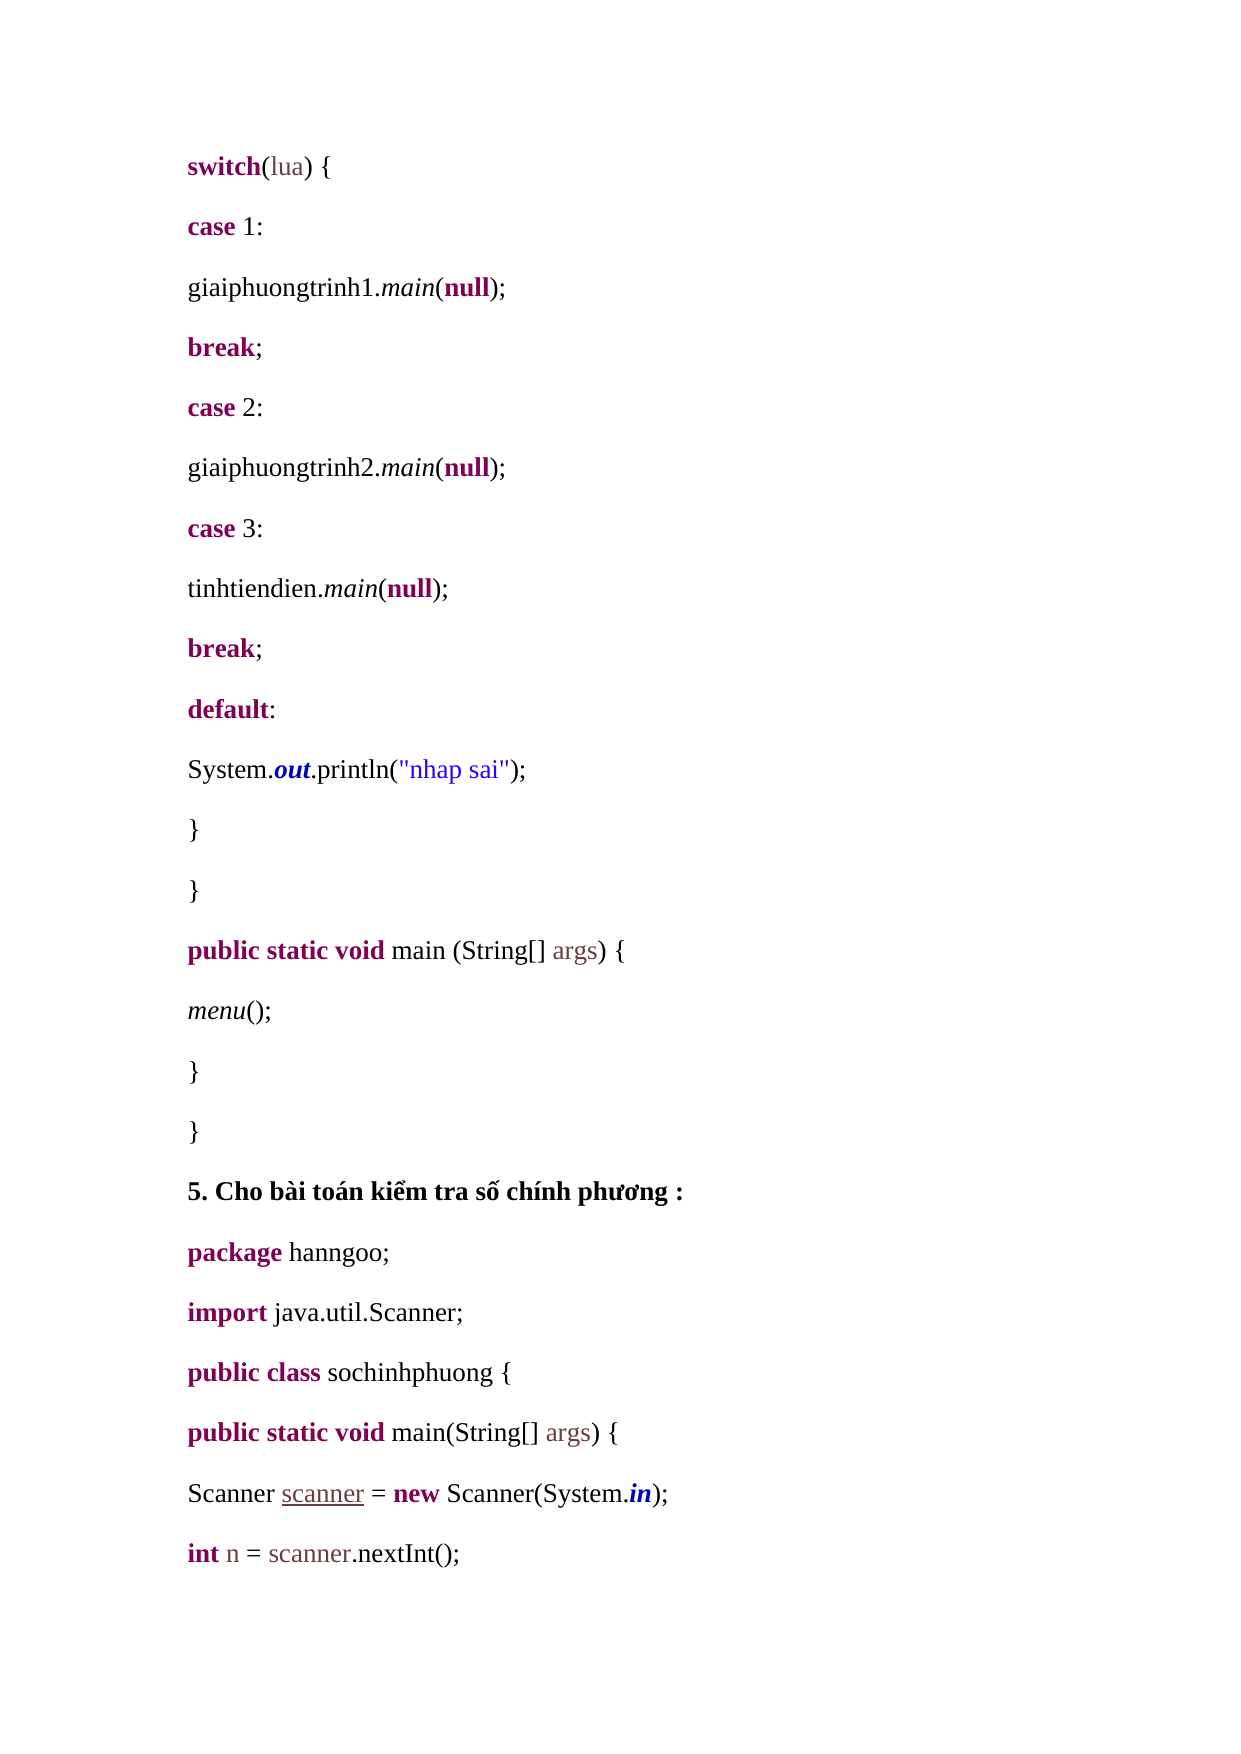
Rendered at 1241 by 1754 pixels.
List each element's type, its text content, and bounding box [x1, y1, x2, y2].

text int n = scanner.nextInt(); [187, 1537, 1053, 1568]
text System.out.println("nhap sai"); [187, 753, 1053, 784]
text import java.util.Scanner; [187, 1296, 1053, 1327]
text case 3: [187, 512, 1053, 543]
text giaiphuongtrinh2.main(null); [187, 452, 1053, 483]
text Scanner scanner = new Scanner(System.in); [187, 1477, 1053, 1508]
text tinhtiendien.main(null); [187, 572, 1053, 603]
text case 1: [187, 210, 1053, 241]
text } [187, 1055, 1053, 1086]
text break; [187, 632, 1053, 664]
text break; [187, 331, 1053, 362]
list Cho bài toán kiểm tra số chính phương : [187, 1175, 1053, 1206]
text } [187, 813, 1053, 844]
text public class sochinhphuong { [187, 1356, 1053, 1387]
text case 2: [187, 391, 1053, 422]
text default: [187, 693, 1053, 724]
text } [187, 874, 1053, 905]
text menu(); [187, 994, 1053, 1026]
text public static void main(String[] args) { [187, 1417, 1053, 1448]
text package hanngoo; [187, 1236, 1053, 1267]
text giaiphuongtrinh1.main(null); [187, 271, 1053, 302]
text public static void main (String[] args) { [187, 934, 1053, 965]
text } [187, 1115, 1053, 1146]
text switch(lua) { [187, 150, 1053, 181]
